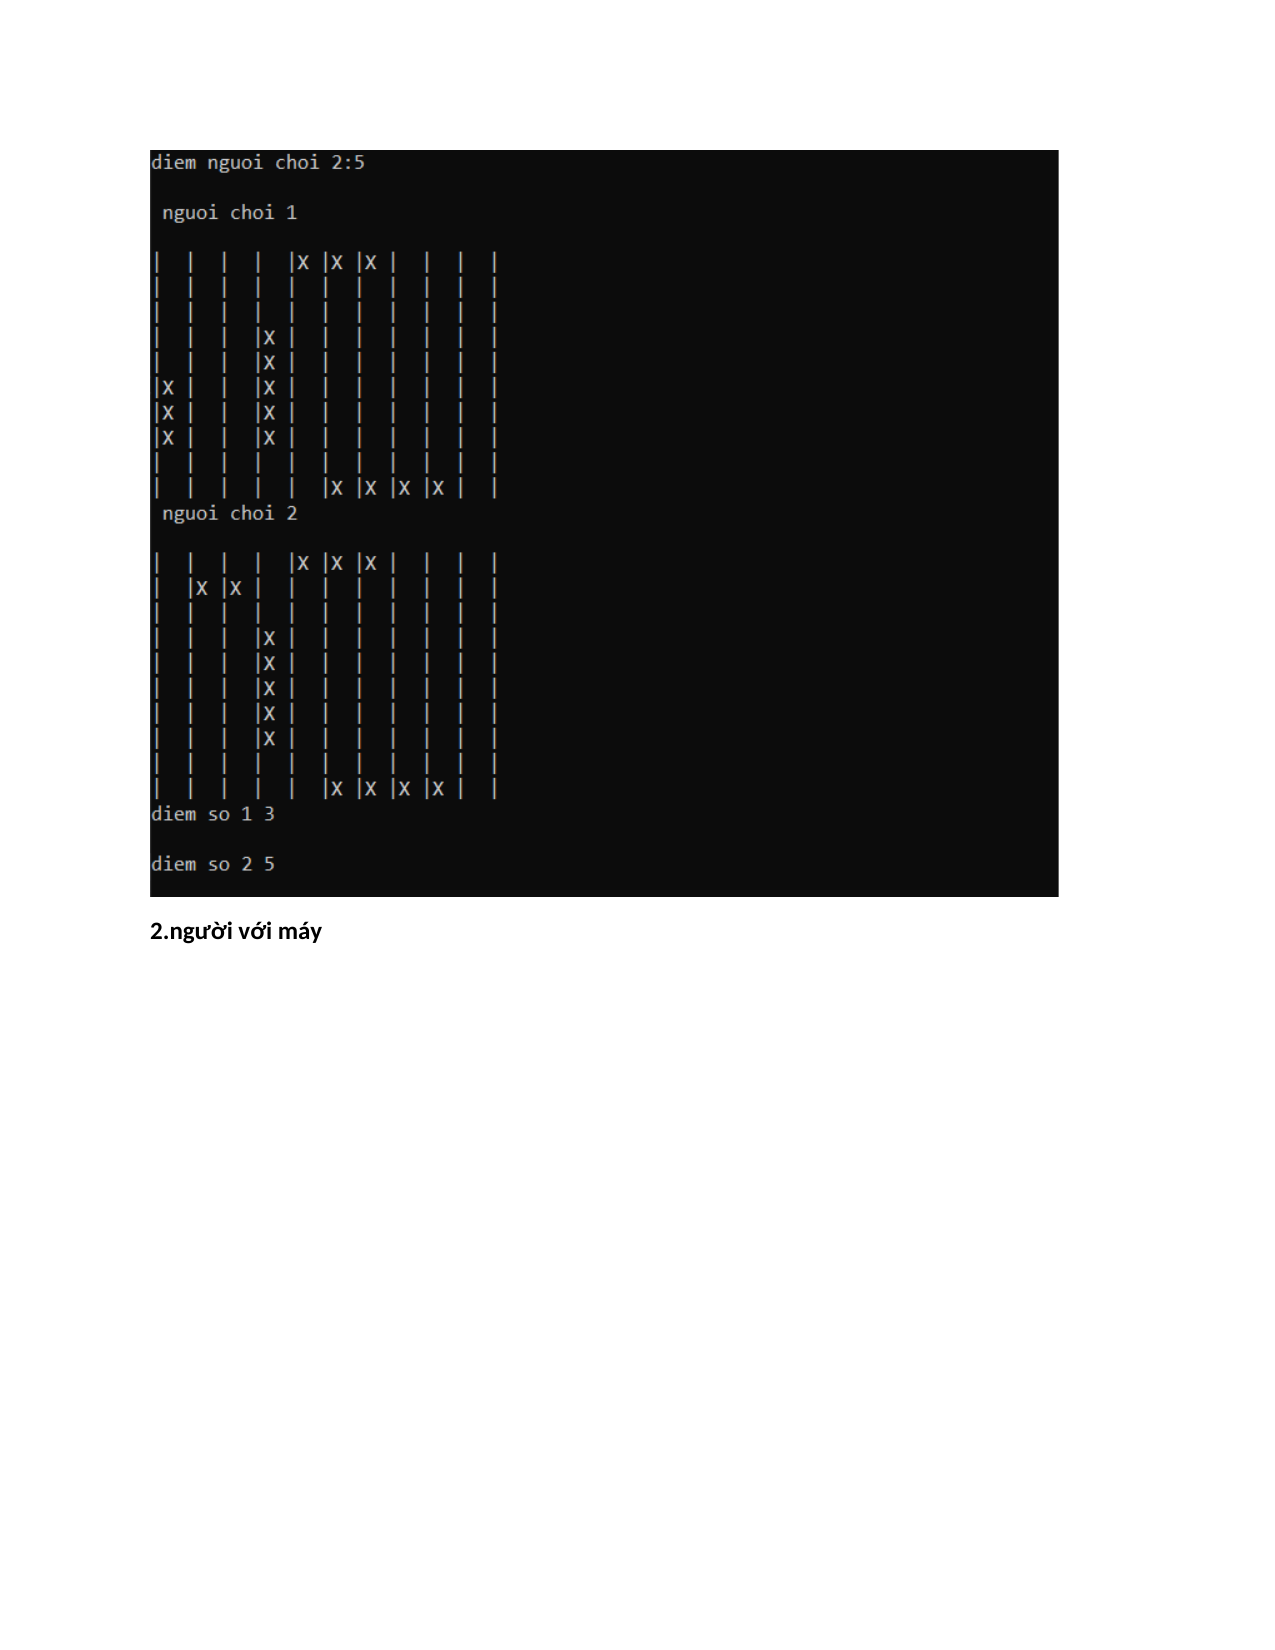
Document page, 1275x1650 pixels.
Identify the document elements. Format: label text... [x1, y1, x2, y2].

picture [150, 150, 1059, 897]
text 2.người với máy [150, 915, 1125, 946]
